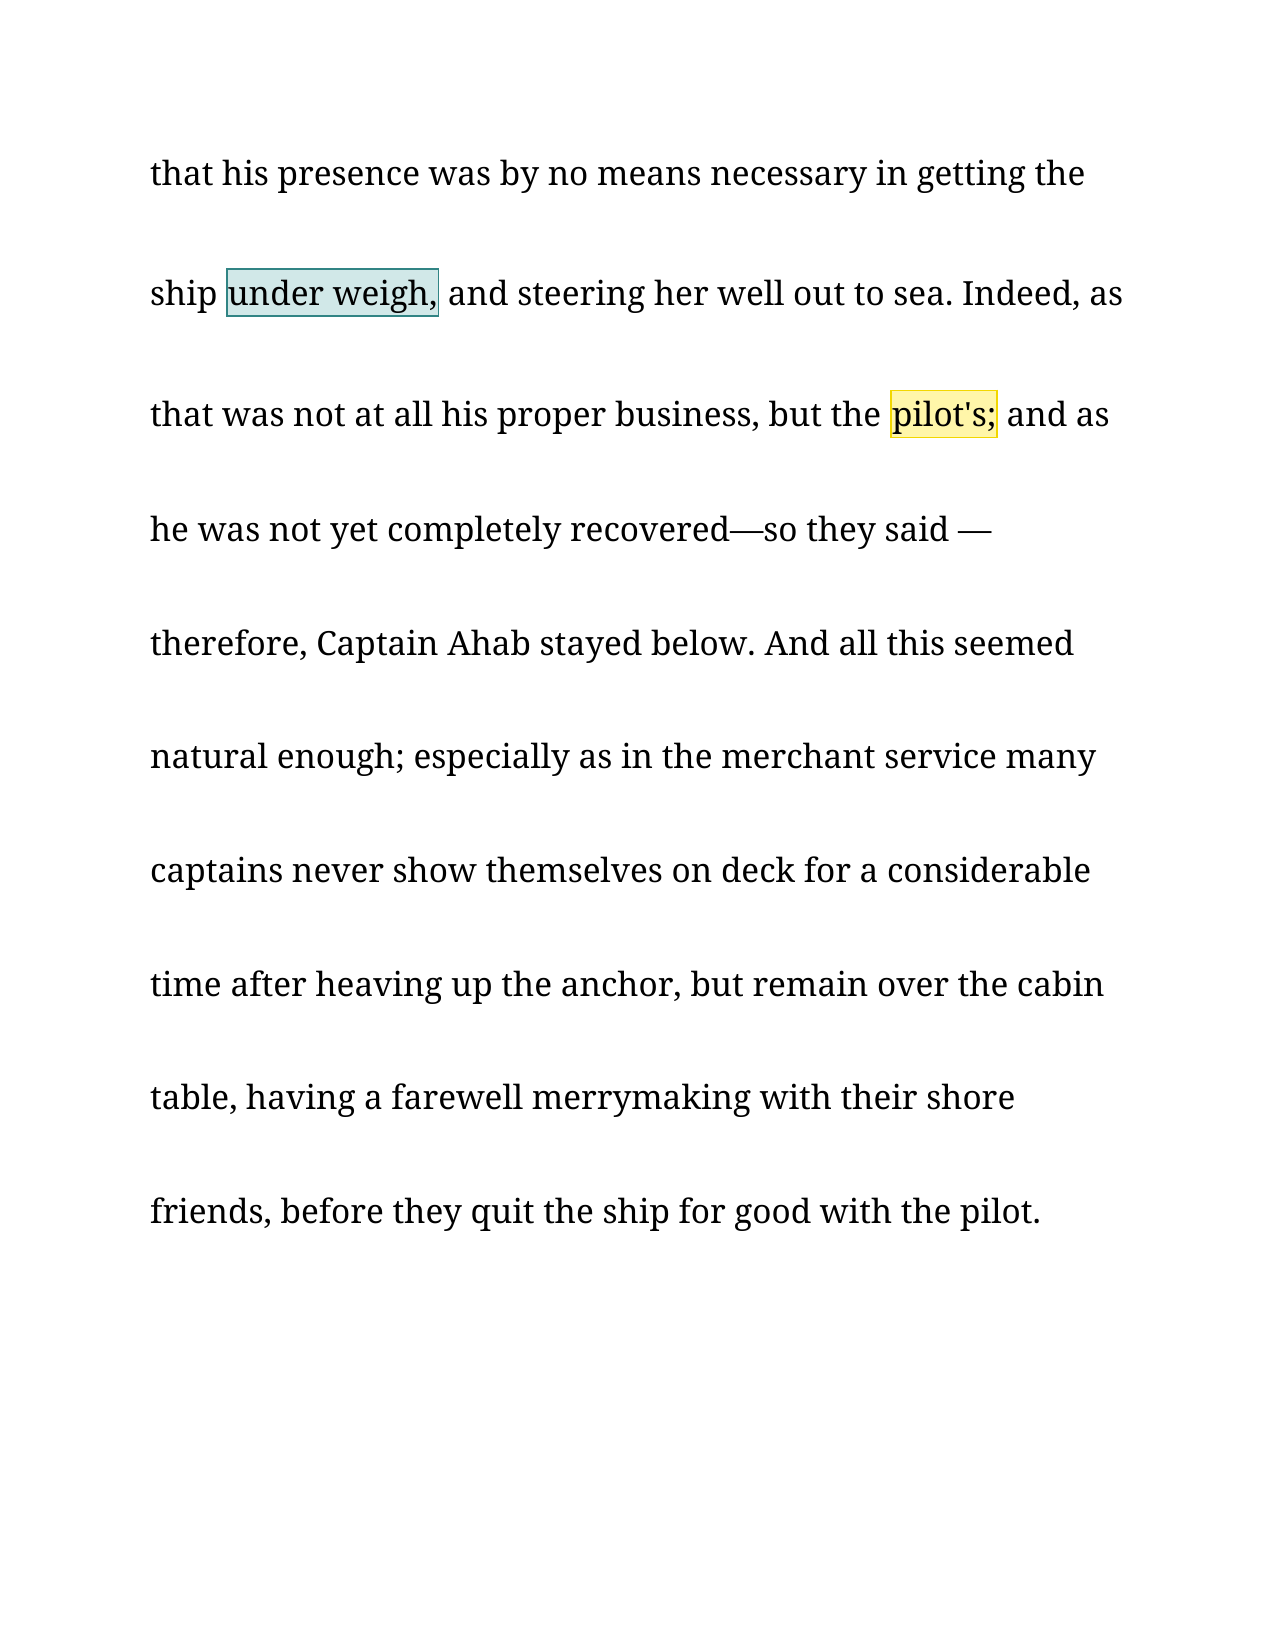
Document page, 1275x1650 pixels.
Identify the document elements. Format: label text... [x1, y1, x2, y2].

text that his presence was by no means necessary in getting the ship under weigh, and steering her well out to sea. Indeed, as that was not at all his proper business, but the pilot's; and as he was not yet completely recovered—so they said —therefore, Captain Ahab stayed below. And all this seemed natural enough; especially as in the merchant service many captains never show themselves on deck for a considerable time after heaving up the anchor, but remain over the cabin table, having a farewell merrymaking with their shore friends, before they quit the ship for good with the pilot. [150, 150, 1125, 1233]
